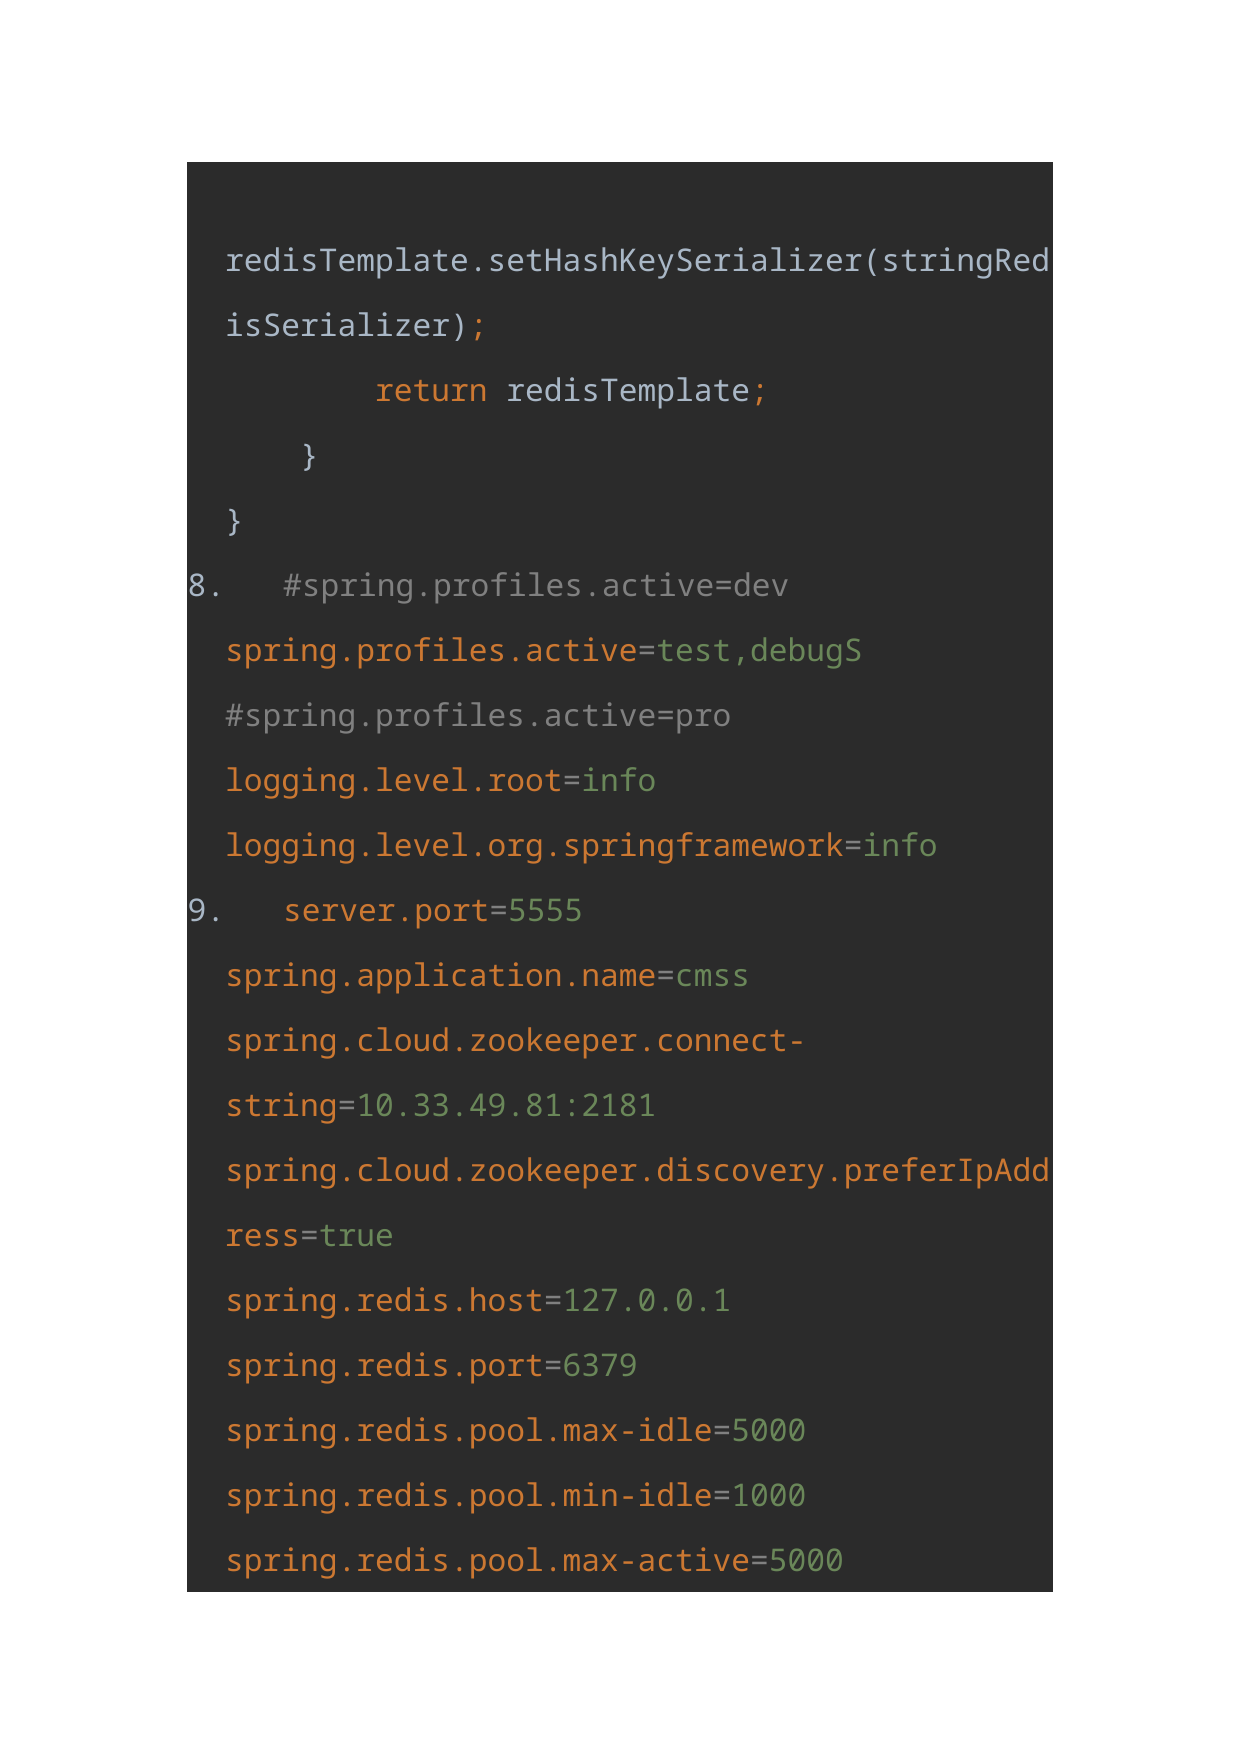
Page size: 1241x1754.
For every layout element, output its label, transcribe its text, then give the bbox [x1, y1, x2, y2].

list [187, 877, 1053, 1592]
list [187, 162, 1053, 552]
list #spring.profiles.active=dev spring.profiles.active=test,debugS #spring.profiles.active=pro logging.level.root=info logging.level.org.springframework=info [187, 552, 1053, 877]
